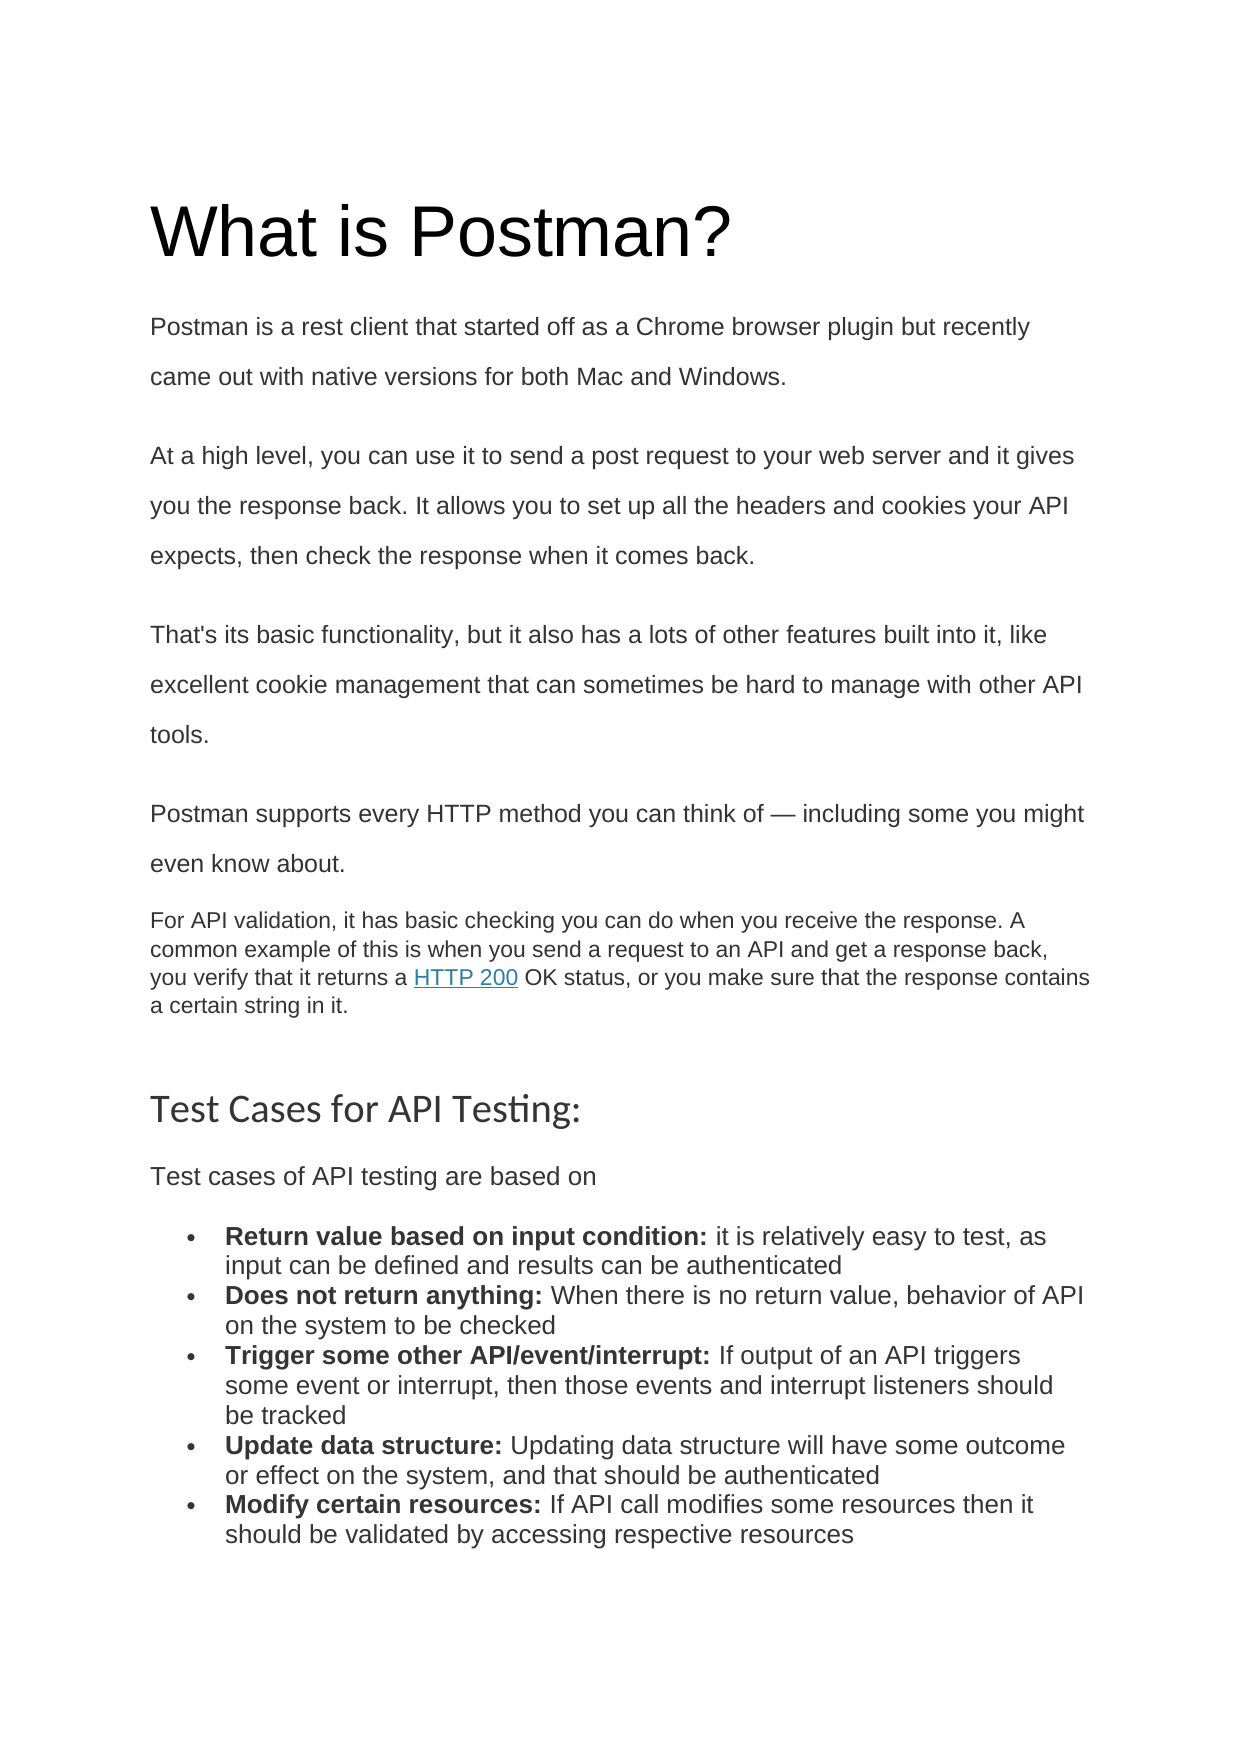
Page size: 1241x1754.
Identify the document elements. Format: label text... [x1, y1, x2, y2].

text Postman supports every HTTP method you can think of — including some you might even know about. [150, 778, 1090, 878]
list Modify certain resources: If API call modifies some resources then it should be validated by accessing respective resources [187, 1489, 1090, 1549]
list Does not return anything: When there is no return value, behavior of API on the system to be checked [187, 1280, 1090, 1340]
text Postman is a rest client that started off as a Chrome browser plugin but recently came out with native versions for both Mac and Windows. [150, 291, 1090, 391]
list Update data structure: Updating data structure will have some outcome or effect on the system, and that should be authenticated [187, 1430, 1090, 1489]
text For API validation, it has basic checking you can do when you receive the response. A common example of this is when you send a request to an API and get a response back, you verify that it returns a HTTP 200 OK status, or you make sure that the response contains a certain string in it. [150, 907, 1090, 964]
text For API validation, it has basic checking you can do when you receive the response. A common example of this is when you send a request to an API and get a response back, you verify that it returns a HTTP 200 OK status, or you make sure that the response contains a certain string in it. [150, 990, 1090, 1019]
list Trigger some other API/event/interrupt: If output of an API triggers some event or interrupt, then those events and interrupt listeners should be tracked [187, 1340, 1090, 1430]
text At a high level, you can use it to send a post request to your web server and it gives you the response back. It allows you to set up all the headers and cookies your API expects, then check the response when it comes back. [150, 420, 1090, 570]
list Return value based on input condition: it is relatively easy to test, as input can be defined and results can be authenticated [187, 1221, 1090, 1280]
text That's its basic functionality, but it also has a lots of other features built into it, like excellent cookie management that can sometimes be hard to manage with other API tools. [150, 599, 1090, 749]
text Test cases of API testing are based on [150, 1161, 1090, 1191]
text What is Postman? [150, 189, 1090, 272]
subtitle Test Cases for API Testing: [150, 1083, 1090, 1132]
